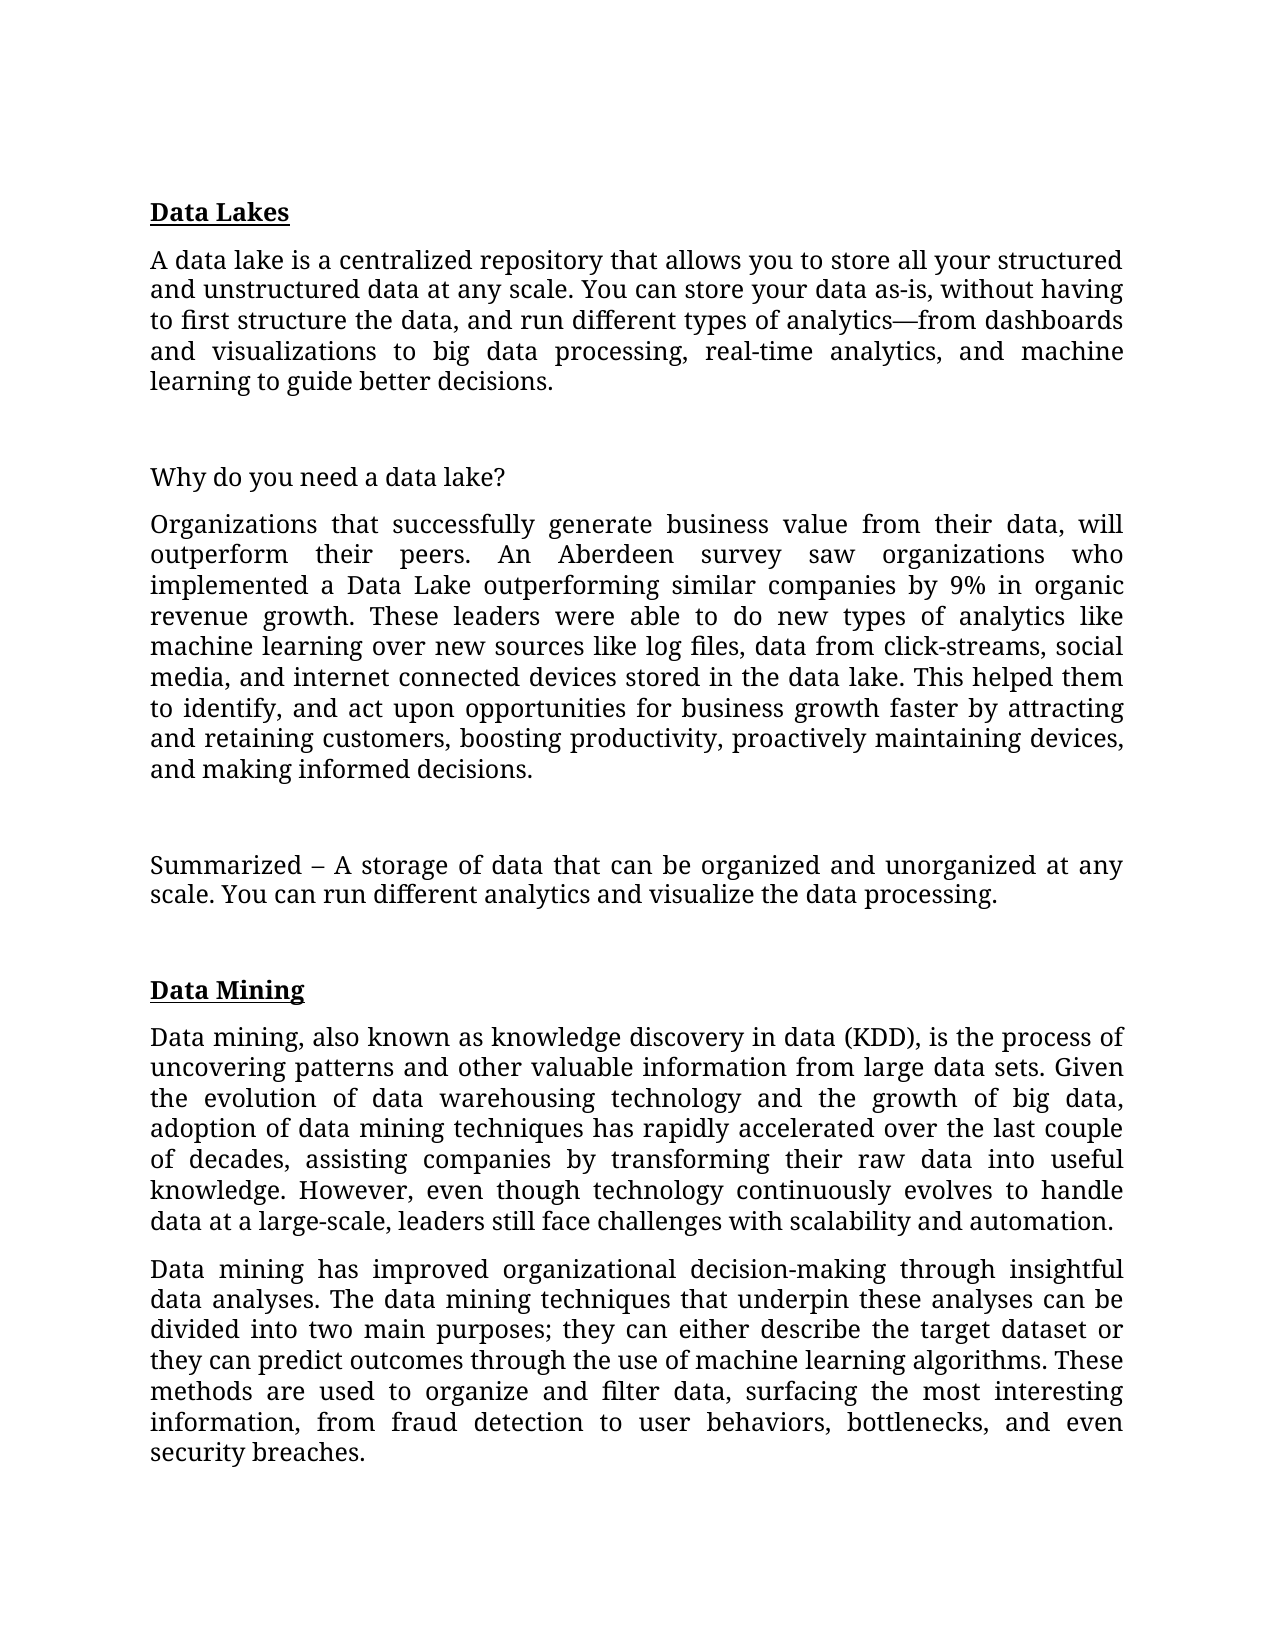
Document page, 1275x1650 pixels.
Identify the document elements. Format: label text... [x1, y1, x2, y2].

text Summarized – A storage of data that can be organized and unorganized at any scale. You can run different analytics and visualize the data processing. [150, 850, 1125, 911]
text A data lake is a centralized repository that allows you to store all your structured and unstructured data at any scale. You can store your data as-is, without having to first structure the data, and run different types of analytics—from dashboards and visualizations to big data processing, real-time analytics, and machine learning to guide better decisions. [150, 244, 1125, 398]
text Data mining has improved organizational decision-making through insightful data analyses. The data mining techniques that underpin these analyses can be divided into two main purposes; they can either describe the target dataset or they can predict outcomes through the use of machine learning algorithms. These methods are used to organize and filter data, surfacing the most interesting information, from fraud detection to user behaviors, bottlenecks, and even security breaches. [150, 1254, 1125, 1469]
text Why do you need a data lake? [150, 462, 1125, 493]
text Data Lakes [150, 197, 1125, 228]
text Data mining, also known as knowledge discovery in data (KDD), is the process of uncovering patterns and other valuable information from large data sets. Given the evolution of data warehousing technology and the growth of big data, adoption of data mining techniques has rapidly accelerated over the last couple of decades, assisting companies by transforming their raw data into useful knowledge. However, even though technology continuously evolves to handle data at a large-scale, leaders still face challenges with scalability and automation. [150, 1022, 1125, 1237]
text Organizations that successfully generate business value from their data, will outperform their peers. An Aberdeen survey saw organizations who implemented a Data Lake outperforming similar companies by 9% in organic revenue growth. These leaders were able to do new types of analytics like machine learning over new sources like log files, data from click-streams, social media, and internet connected devices stored in the data lake. This helped them to identify, and act upon opportunities for business growth faster by attracting and retaining customers, boosting productivity, proactively maintaining devices, and making informed decisions. [150, 509, 1125, 786]
text Data Mining [150, 975, 1125, 1006]
